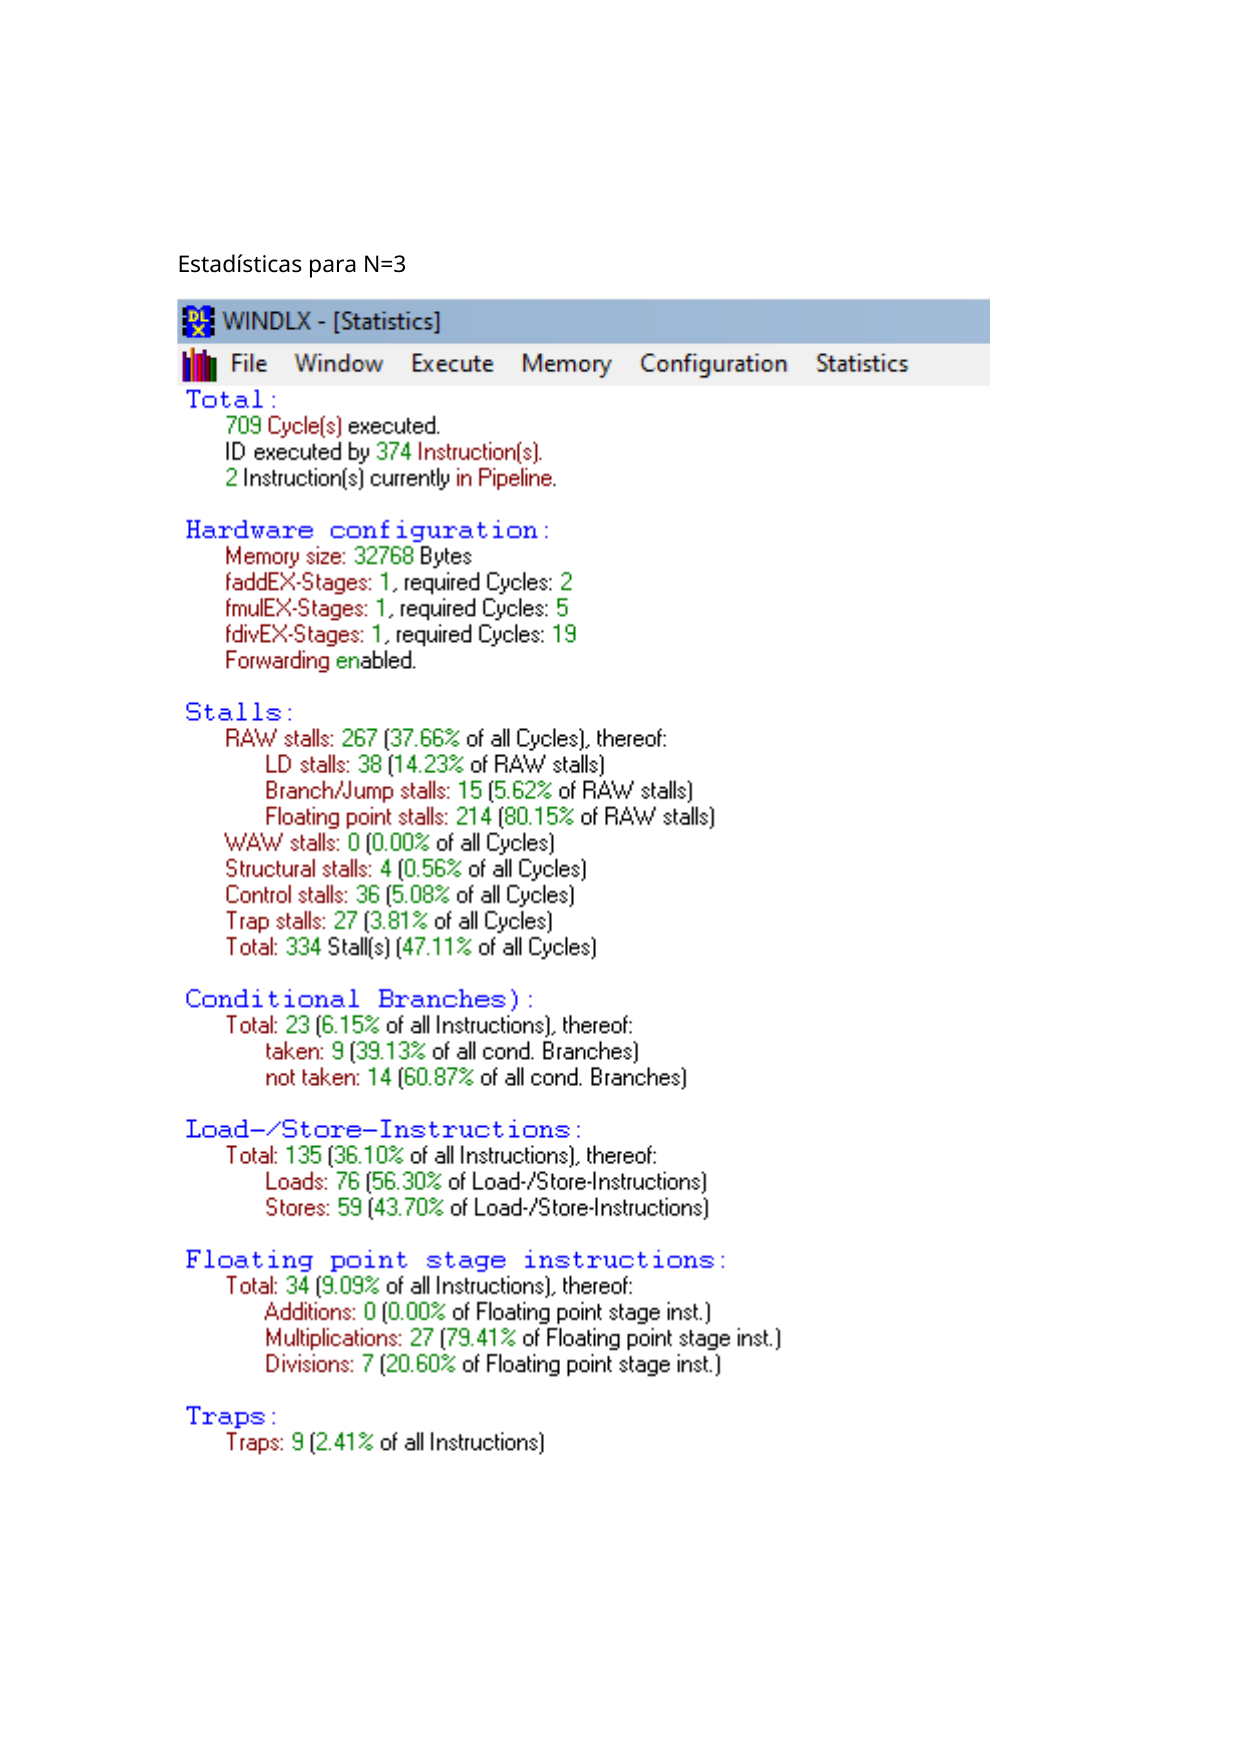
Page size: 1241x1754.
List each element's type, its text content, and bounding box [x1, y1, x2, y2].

picture [177, 298, 990, 1545]
text Estadísticas para N=3 [177, 248, 1063, 280]
